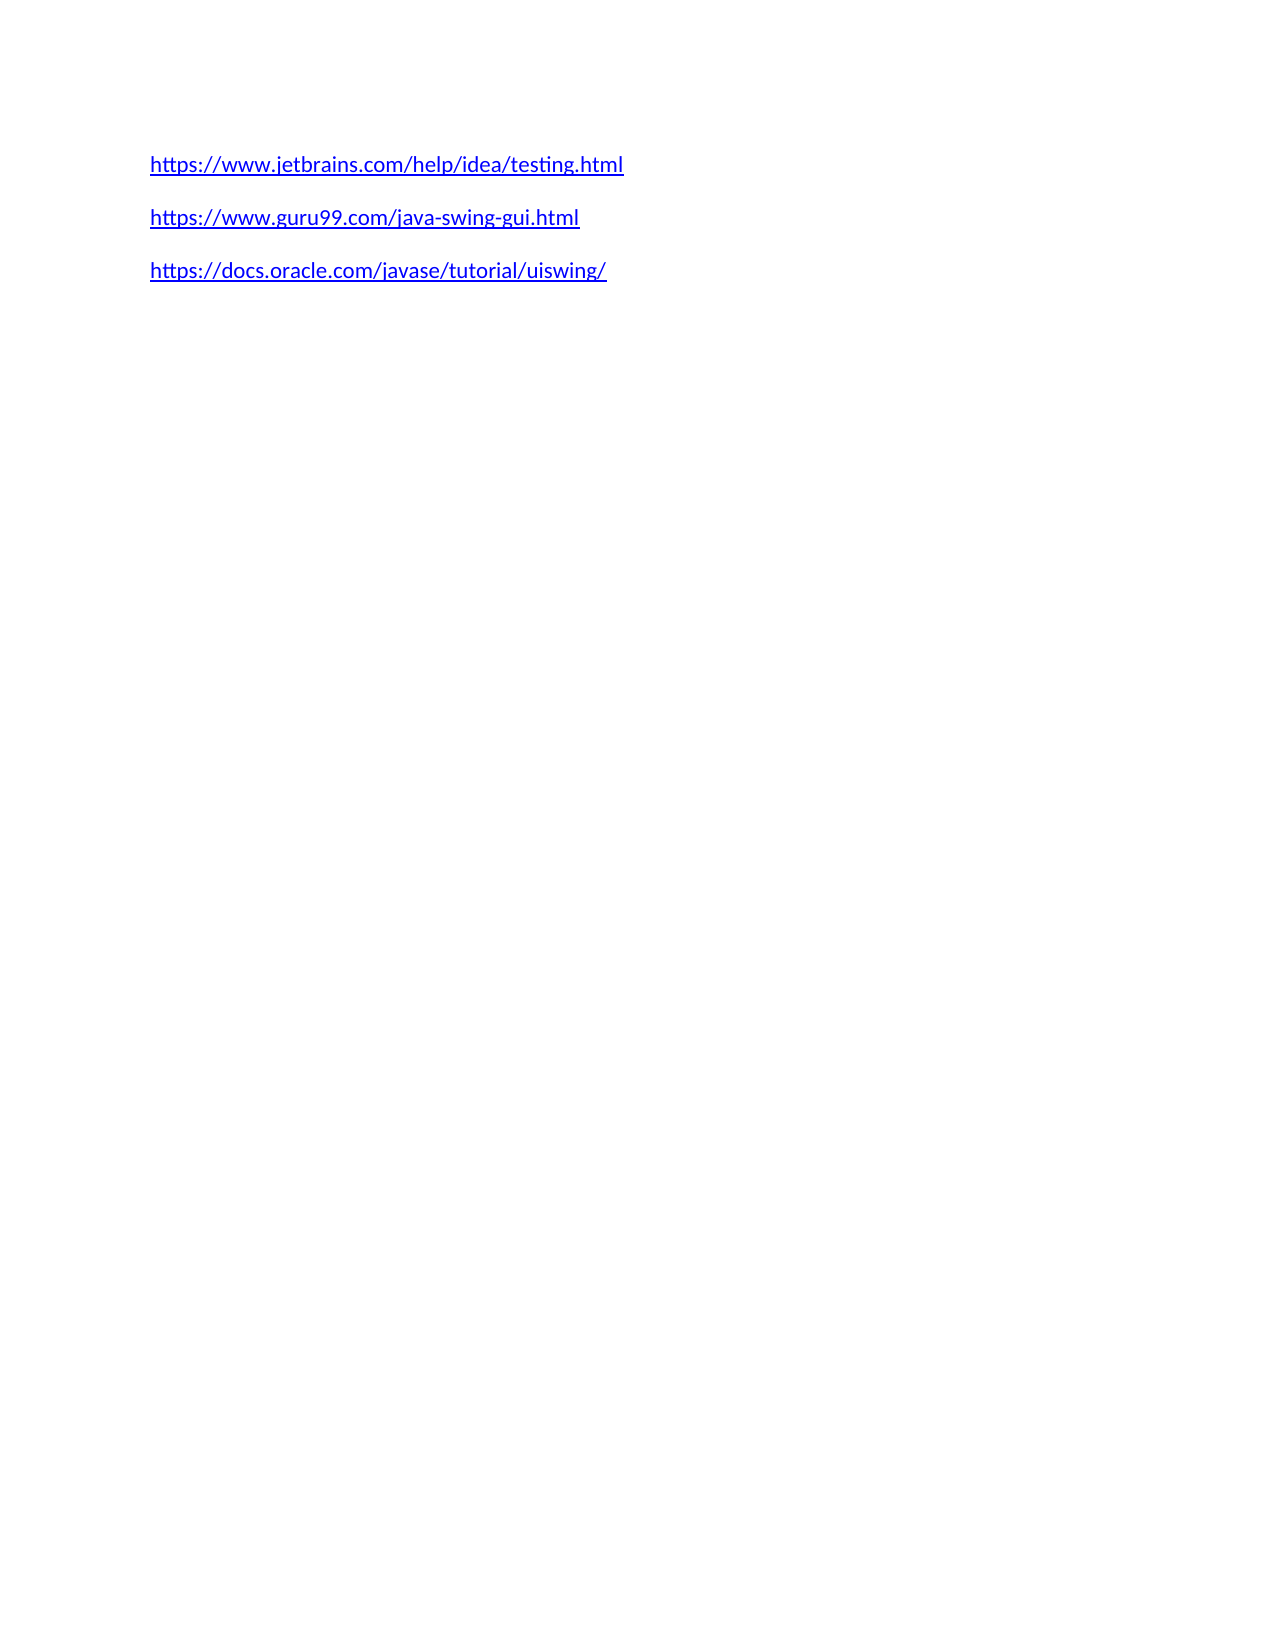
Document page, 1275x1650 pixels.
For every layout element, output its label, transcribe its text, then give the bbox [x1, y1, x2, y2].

text https://www.guru99.com/java-swing-gui.html [150, 203, 1125, 231]
text https://docs.oracle.com/javase/tutorial/uiswing/ [150, 256, 1125, 284]
text https://www.jetbrains.com/help/idea/testing.html [150, 150, 1125, 178]
